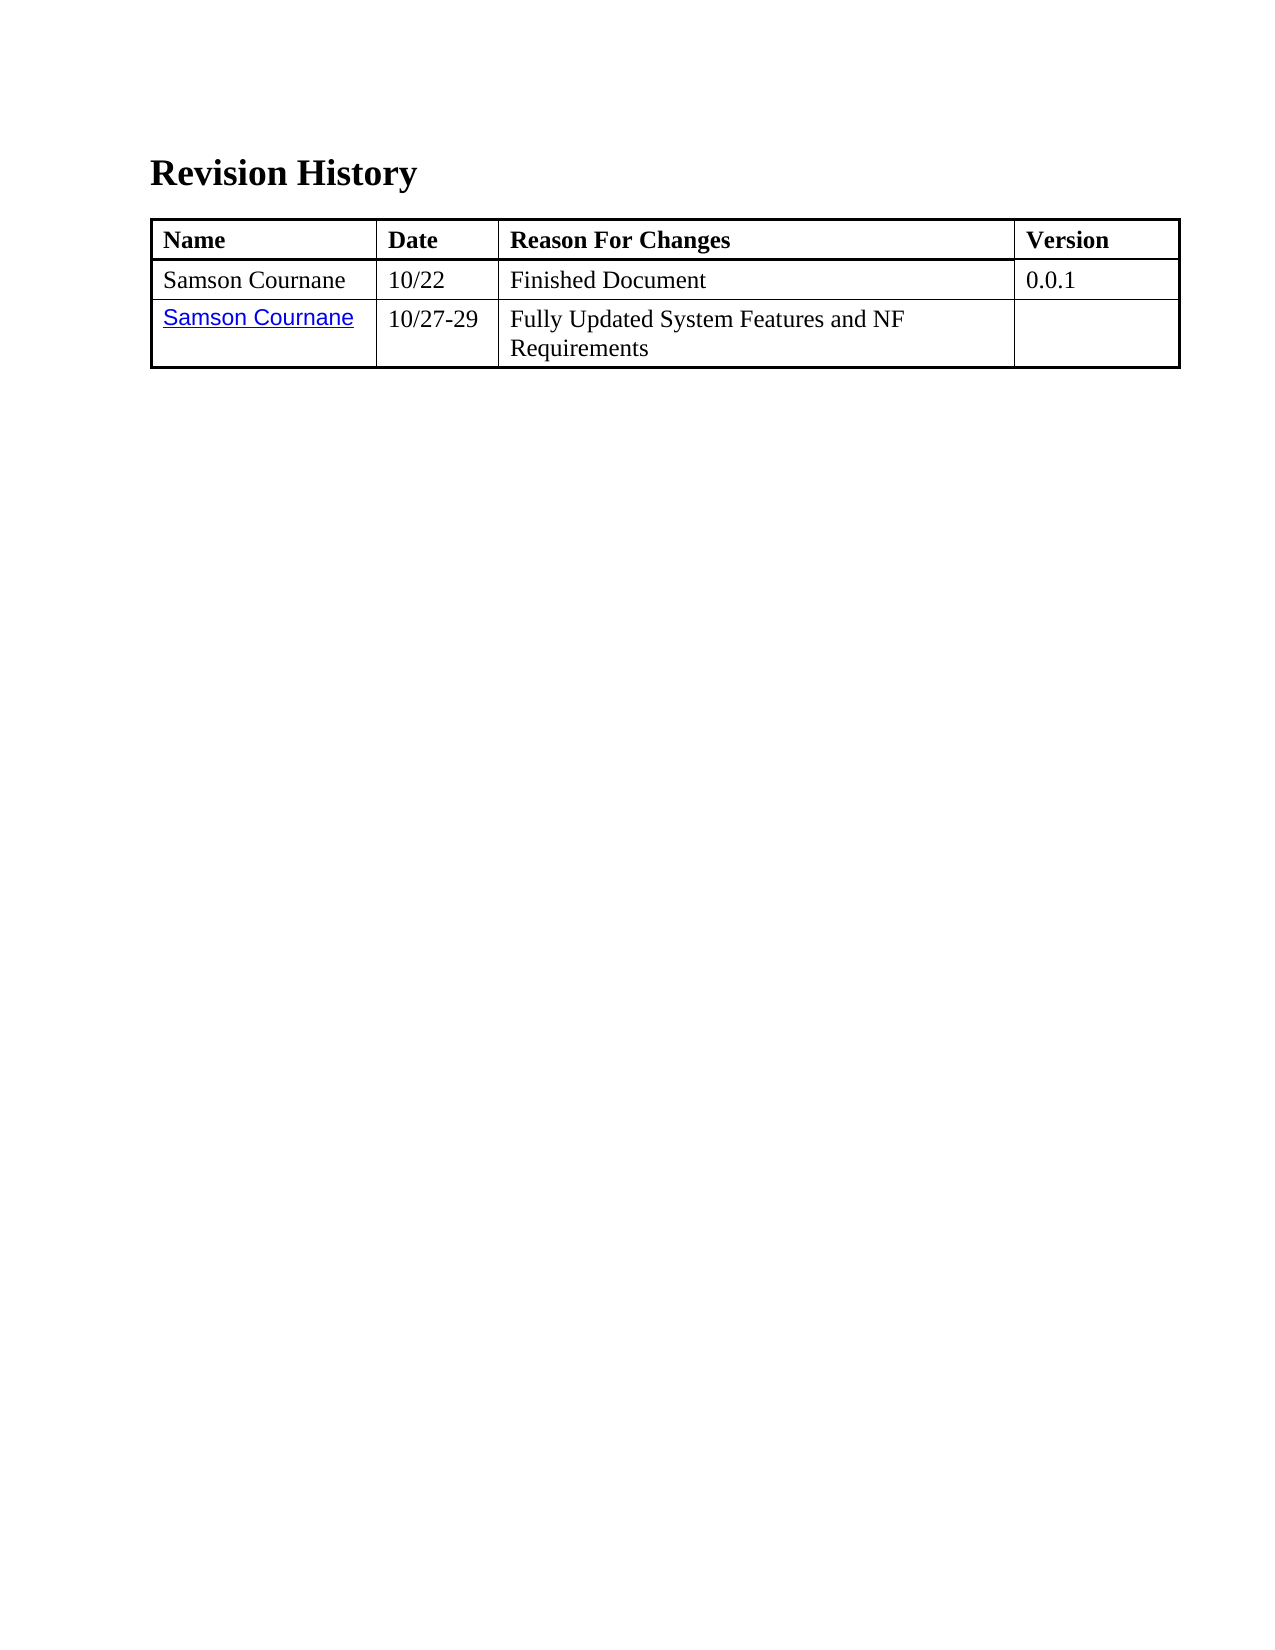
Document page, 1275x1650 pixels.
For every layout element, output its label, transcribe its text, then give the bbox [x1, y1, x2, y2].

table_cell 10/27-29 [377, 300, 498, 366]
table_cell Finished Document [499, 261, 1014, 298]
table_cell Samson Cournane [153, 300, 376, 366]
table_header Version [1015, 221, 1178, 258]
table_cell 10/22 [377, 261, 498, 298]
table_header Reason For Changes [499, 221, 1014, 258]
table_cell 0.0.1 [1015, 260, 1178, 298]
table_header Date [377, 221, 498, 258]
text Revision History [150, 150, 1125, 193]
table_header Name [153, 221, 376, 258]
table_cell [1015, 300, 1178, 366]
table_cell Fully Updated System Features and NF Requirements [499, 300, 1014, 366]
table_cell Samson Cournane [153, 261, 376, 298]
